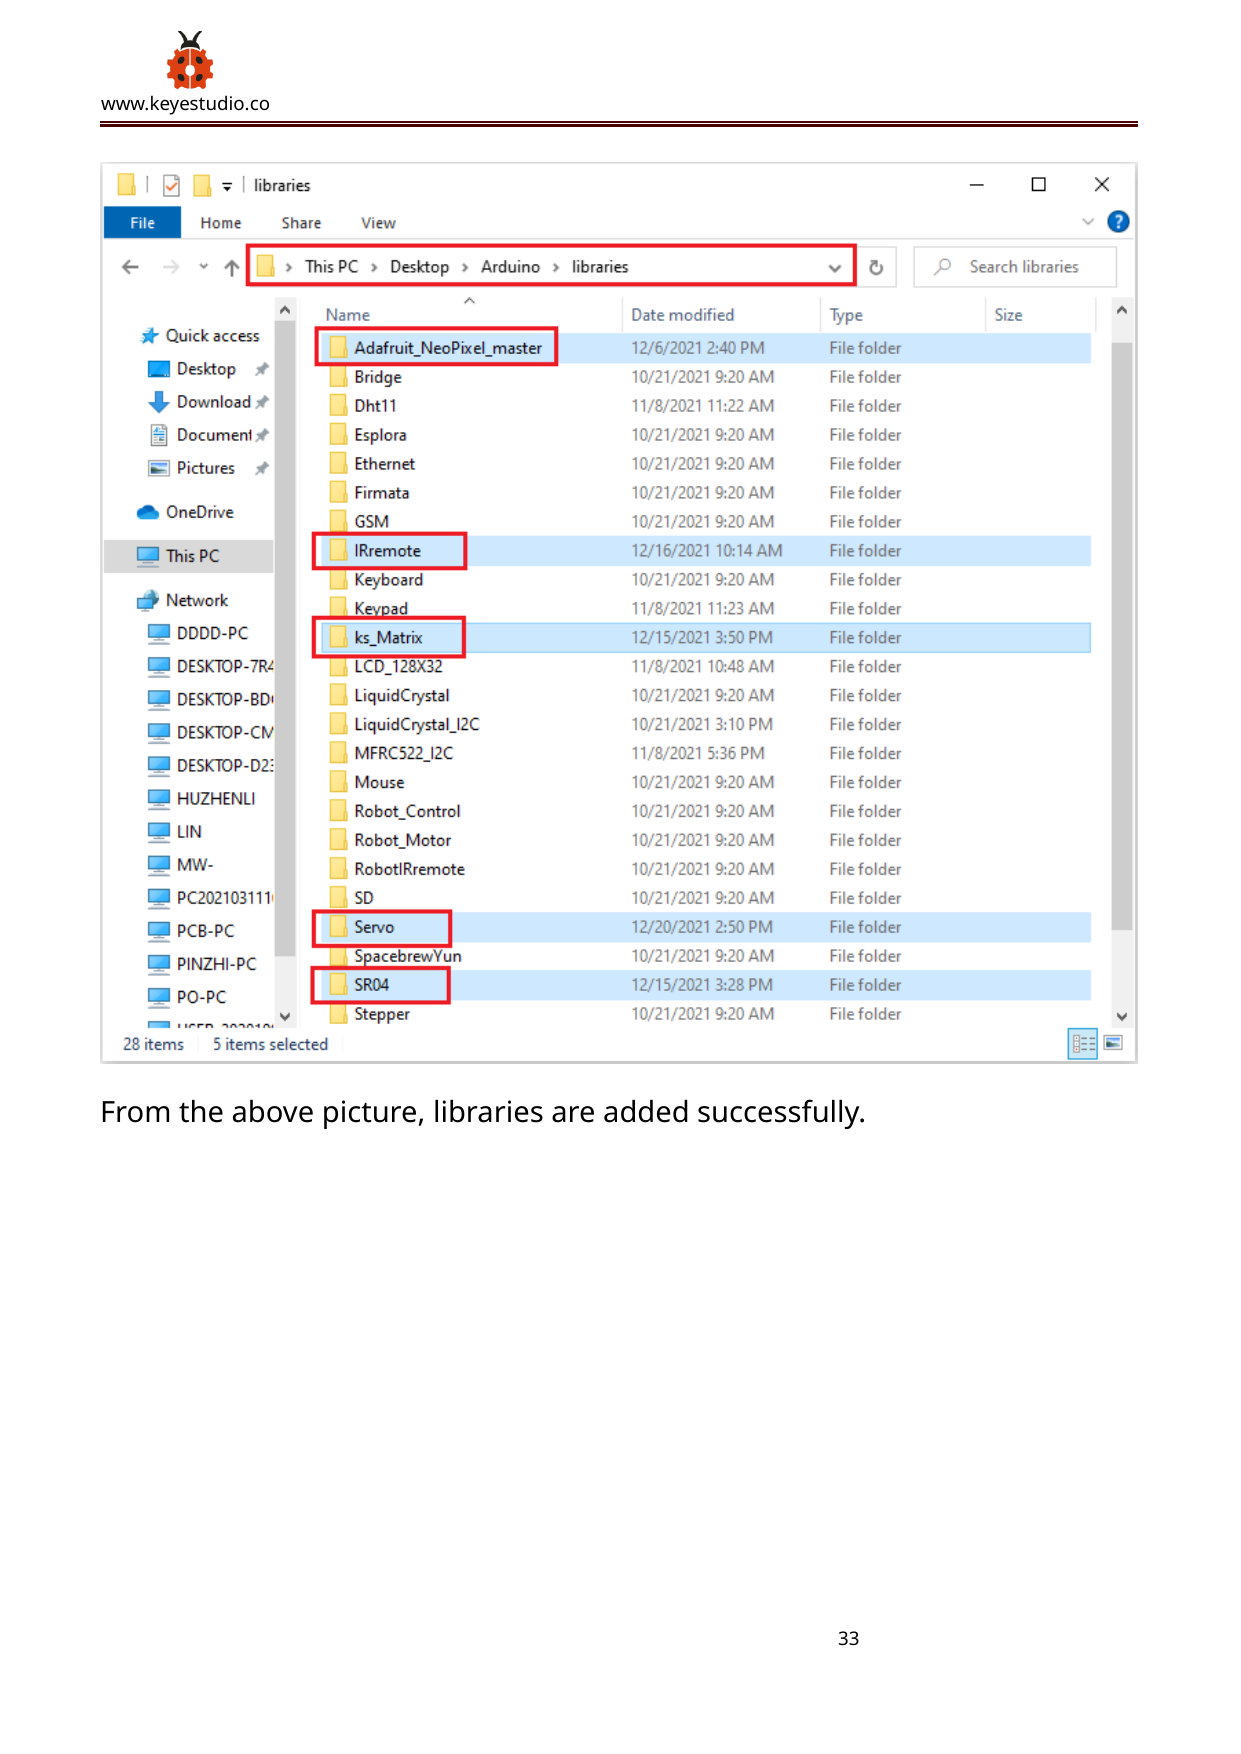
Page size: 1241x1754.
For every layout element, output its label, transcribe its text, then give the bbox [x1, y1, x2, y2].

picture [100, 162, 1138, 1064]
text From the above picture, libraries are added successfully. [100, 1079, 1138, 1144]
picture [155, 31, 231, 93]
